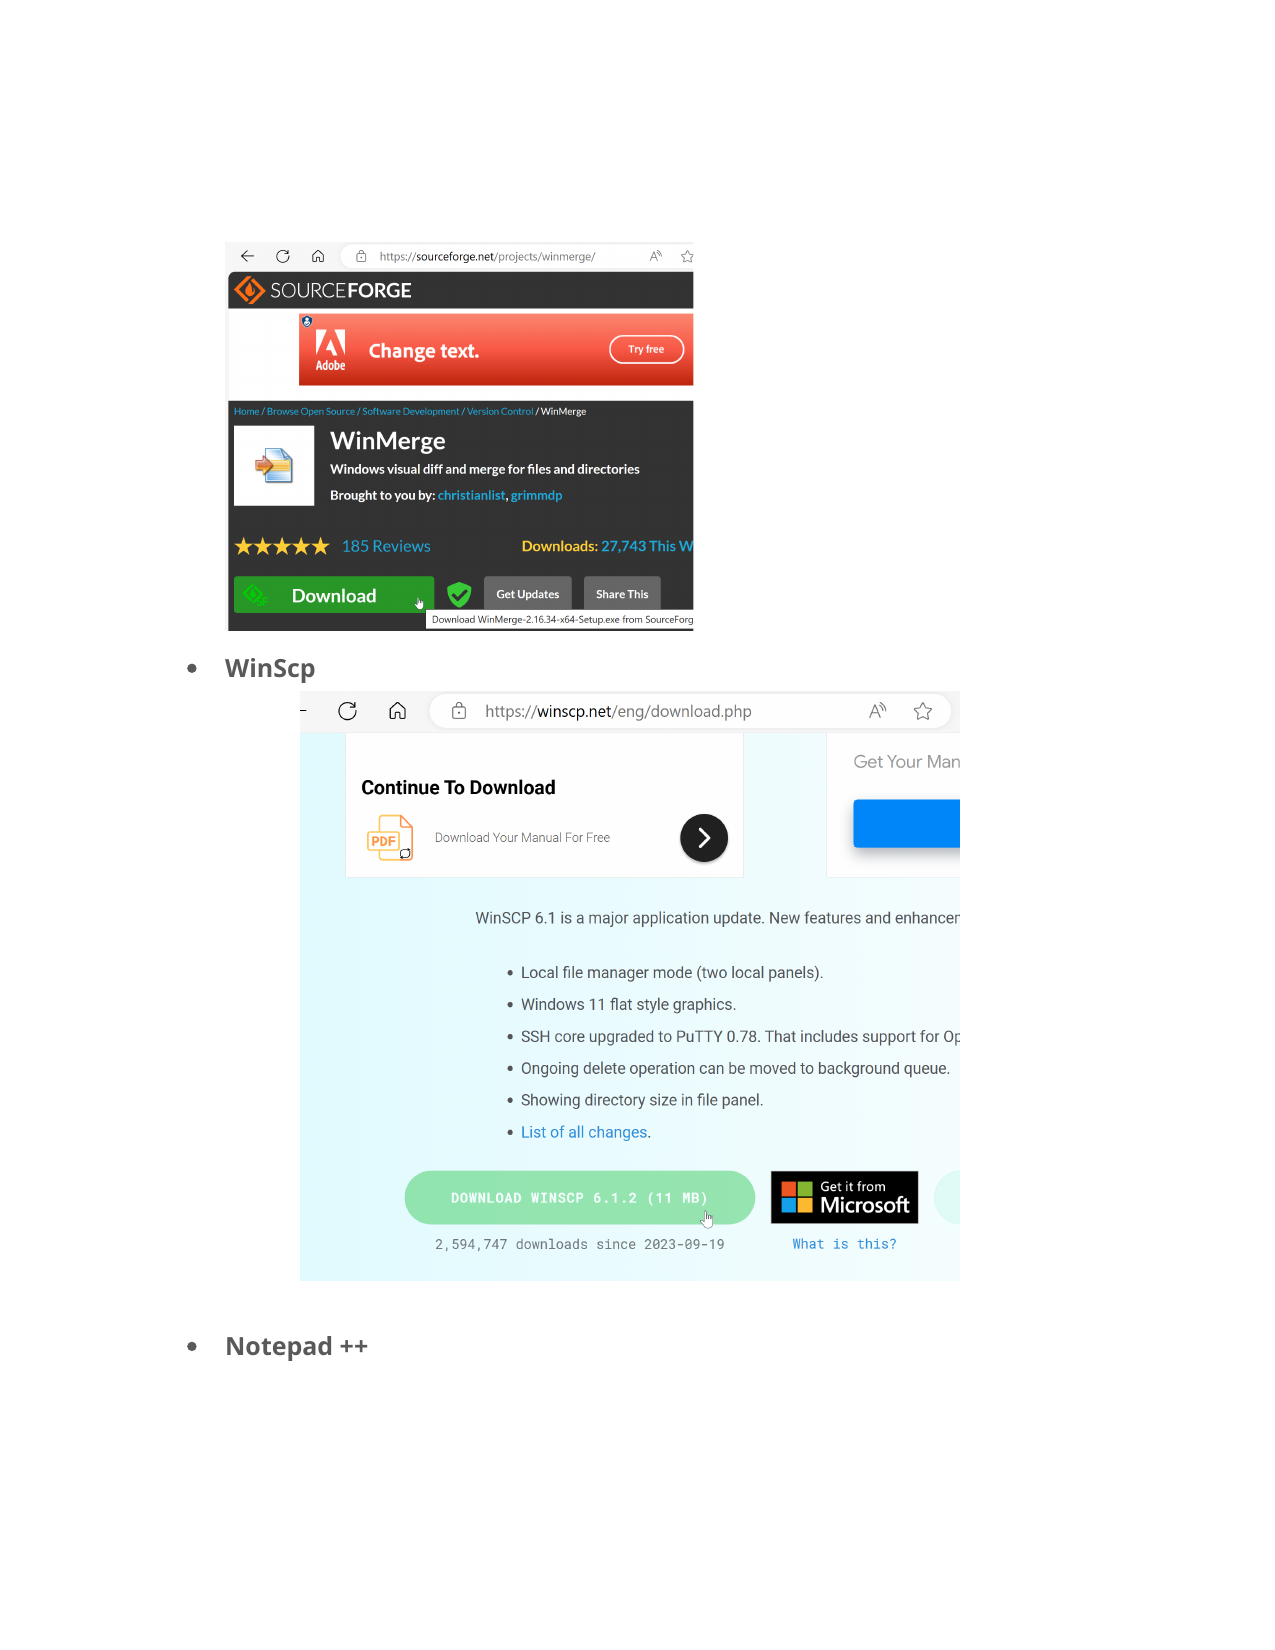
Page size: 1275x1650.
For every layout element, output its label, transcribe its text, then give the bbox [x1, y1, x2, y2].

picture [300, 691, 960, 1281]
list WinScp [187, 650, 1200, 684]
list Notepad ++ [187, 1328, 1200, 1362]
picture [225, 242, 694, 631]
